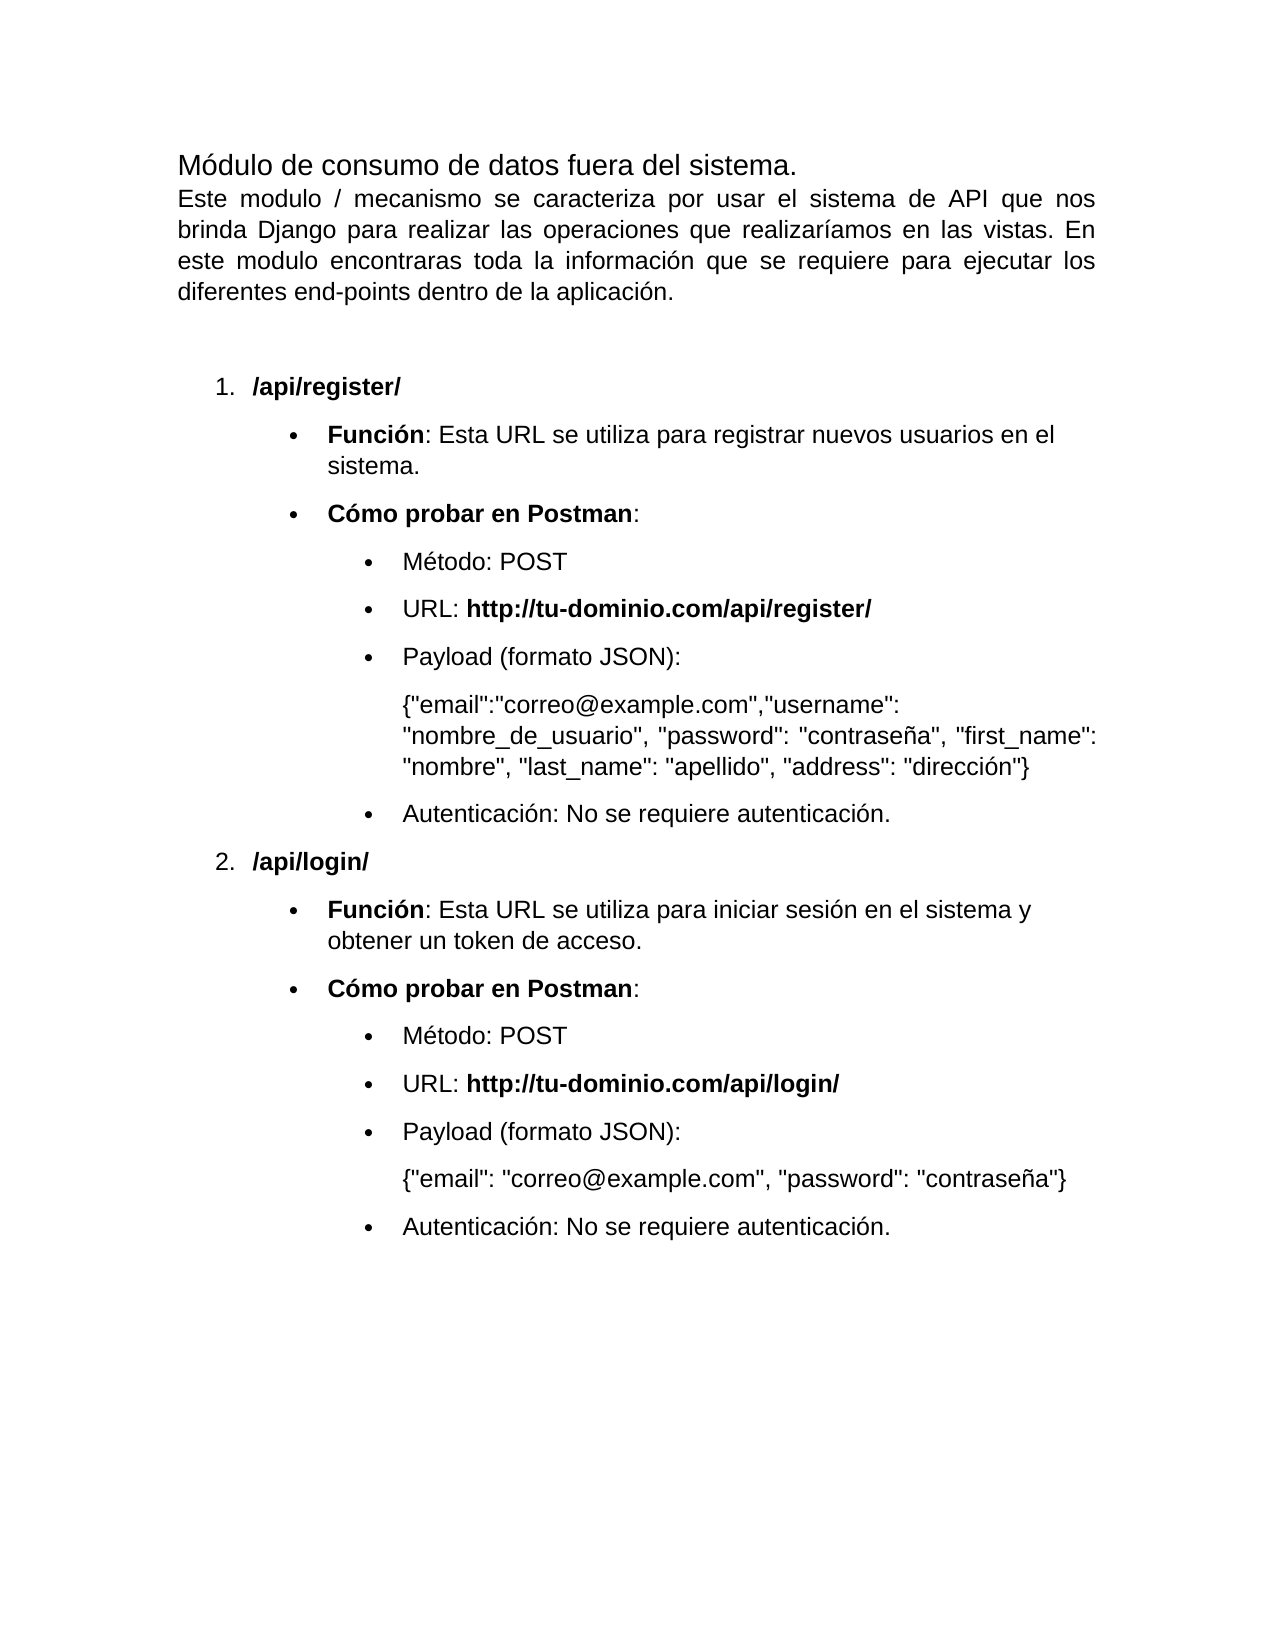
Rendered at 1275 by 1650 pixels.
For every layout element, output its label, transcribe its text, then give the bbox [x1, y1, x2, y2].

list URL: http://tu-dominio.com/api/register/ [365, 594, 1098, 623]
list Función: Esta URL se utiliza para iniciar sesión en el sistema y obtener un token de acceso. [290, 895, 1098, 954]
list Método: POST [365, 1021, 1098, 1050]
text {"email": "correo@example.com", "password": "contraseña"} [327, 1164, 1098, 1193]
list /api/register/ [215, 372, 1098, 401]
list Cómo probar en Postman: [290, 499, 1098, 527]
list Payload (formato JSON): [365, 642, 1098, 671]
list Payload (formato JSON): [365, 1117, 1098, 1145]
list Autenticación: No se requiere autenticación. [365, 1212, 1098, 1241]
subtitle Módulo de consumo de datos fuera del sistema. [177, 148, 1098, 181]
list Cómo probar en Postman: [290, 973, 1098, 1002]
list Método: POST [365, 546, 1098, 575]
list /api/login/ [215, 847, 1098, 876]
list Función: Esta URL se utiliza para registrar nuevos usuarios en el sistema. [290, 420, 1098, 480]
list Autenticación: No se requiere autenticación. [365, 799, 1098, 828]
list URL: http://tu-dominio.com/api/login/ [365, 1069, 1098, 1098]
text Este modulo / mecanismo se caracteriza por usar el sistema de API que nos brinda Django para realizar las operaciones que realizaríamos en las vistas. En este modulo encontraras toda la información que se requiere para ejecutar los diferentes end-points dentro de la aplicación. [177, 184, 1098, 306]
text {"email":"correo@example.com","username": "nombre_de_usuario", "password": "contraseña", "first_name": "nombre", "last_name": "apellido", "address": "dirección"} [402, 689, 1098, 780]
